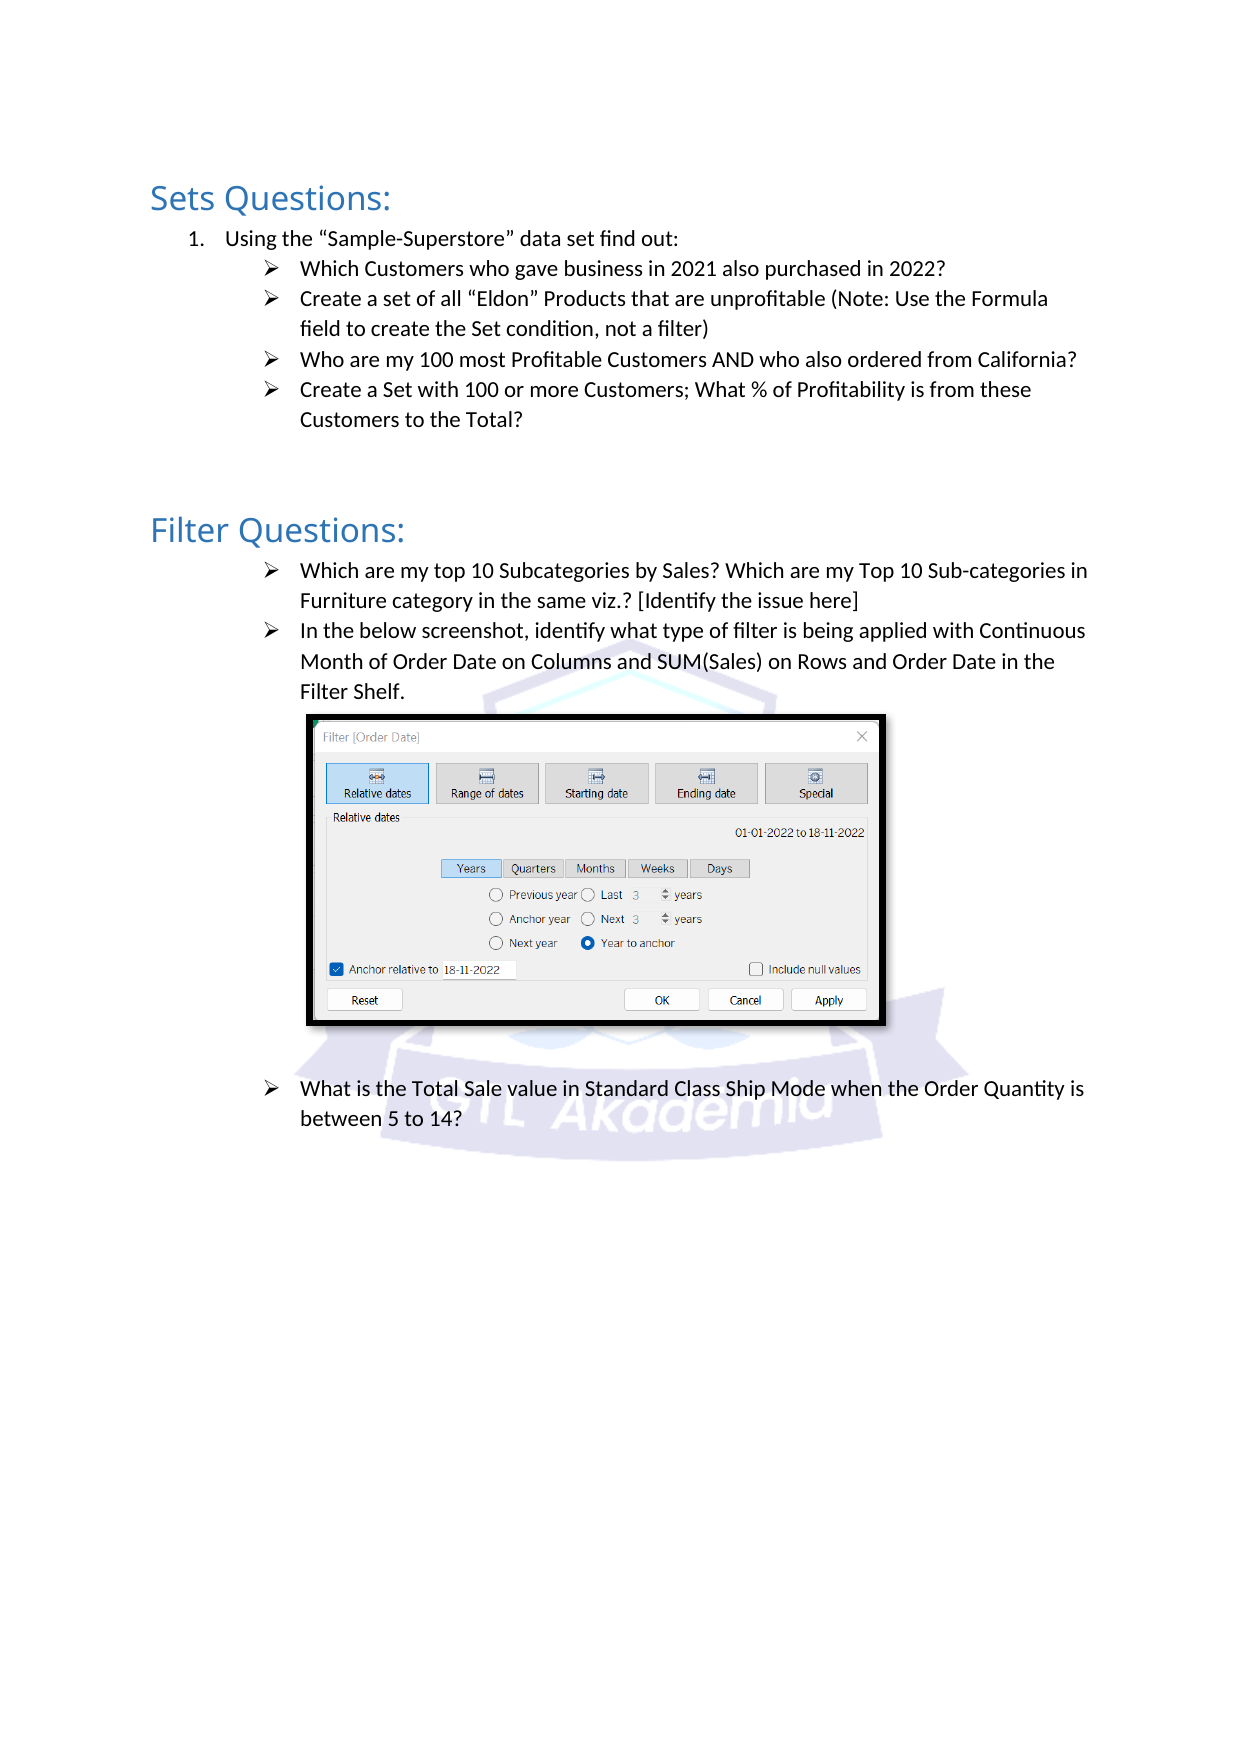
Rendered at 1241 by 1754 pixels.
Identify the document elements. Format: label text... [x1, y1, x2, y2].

list Who are my 100 most Profitable Customers AND who also ordered from California? [262, 345, 1090, 373]
list Which Customers who gave business in 2021 also purchased in 2022? [262, 254, 1090, 282]
list What is the Total Sale value in Standard Class Ship Mode when the Order Quantity is between 5 to 14? [262, 1074, 1090, 1132]
list In the below screenshot, identify what type of filter is being applied with Continuous Month of Order Date on Columns and SUM(Sales) on Rows and Order Date in the Filter Shelf. [262, 617, 1090, 705]
list Which are my top 10 Subcategories by Sales? Which are my Top 10 Sub-categories in Furniture category in the same viz.? [Identify the issue here] [262, 556, 1090, 614]
picture [313, 720, 879, 1020]
list Create a Set with 100 or more Customers; What % of Profitability is from these Customers to the Total? [262, 375, 1090, 433]
subtitle Sets Questions: [150, 175, 1090, 220]
list Create a set of all “Eldon” Products that are unprofitable (Note: Use the Formula field to create the Set condition, not a filter) [262, 284, 1090, 343]
list Using the “Sample-Superstore” data set find out: [187, 224, 1090, 252]
subtitle Filter Questions: [150, 507, 1090, 553]
